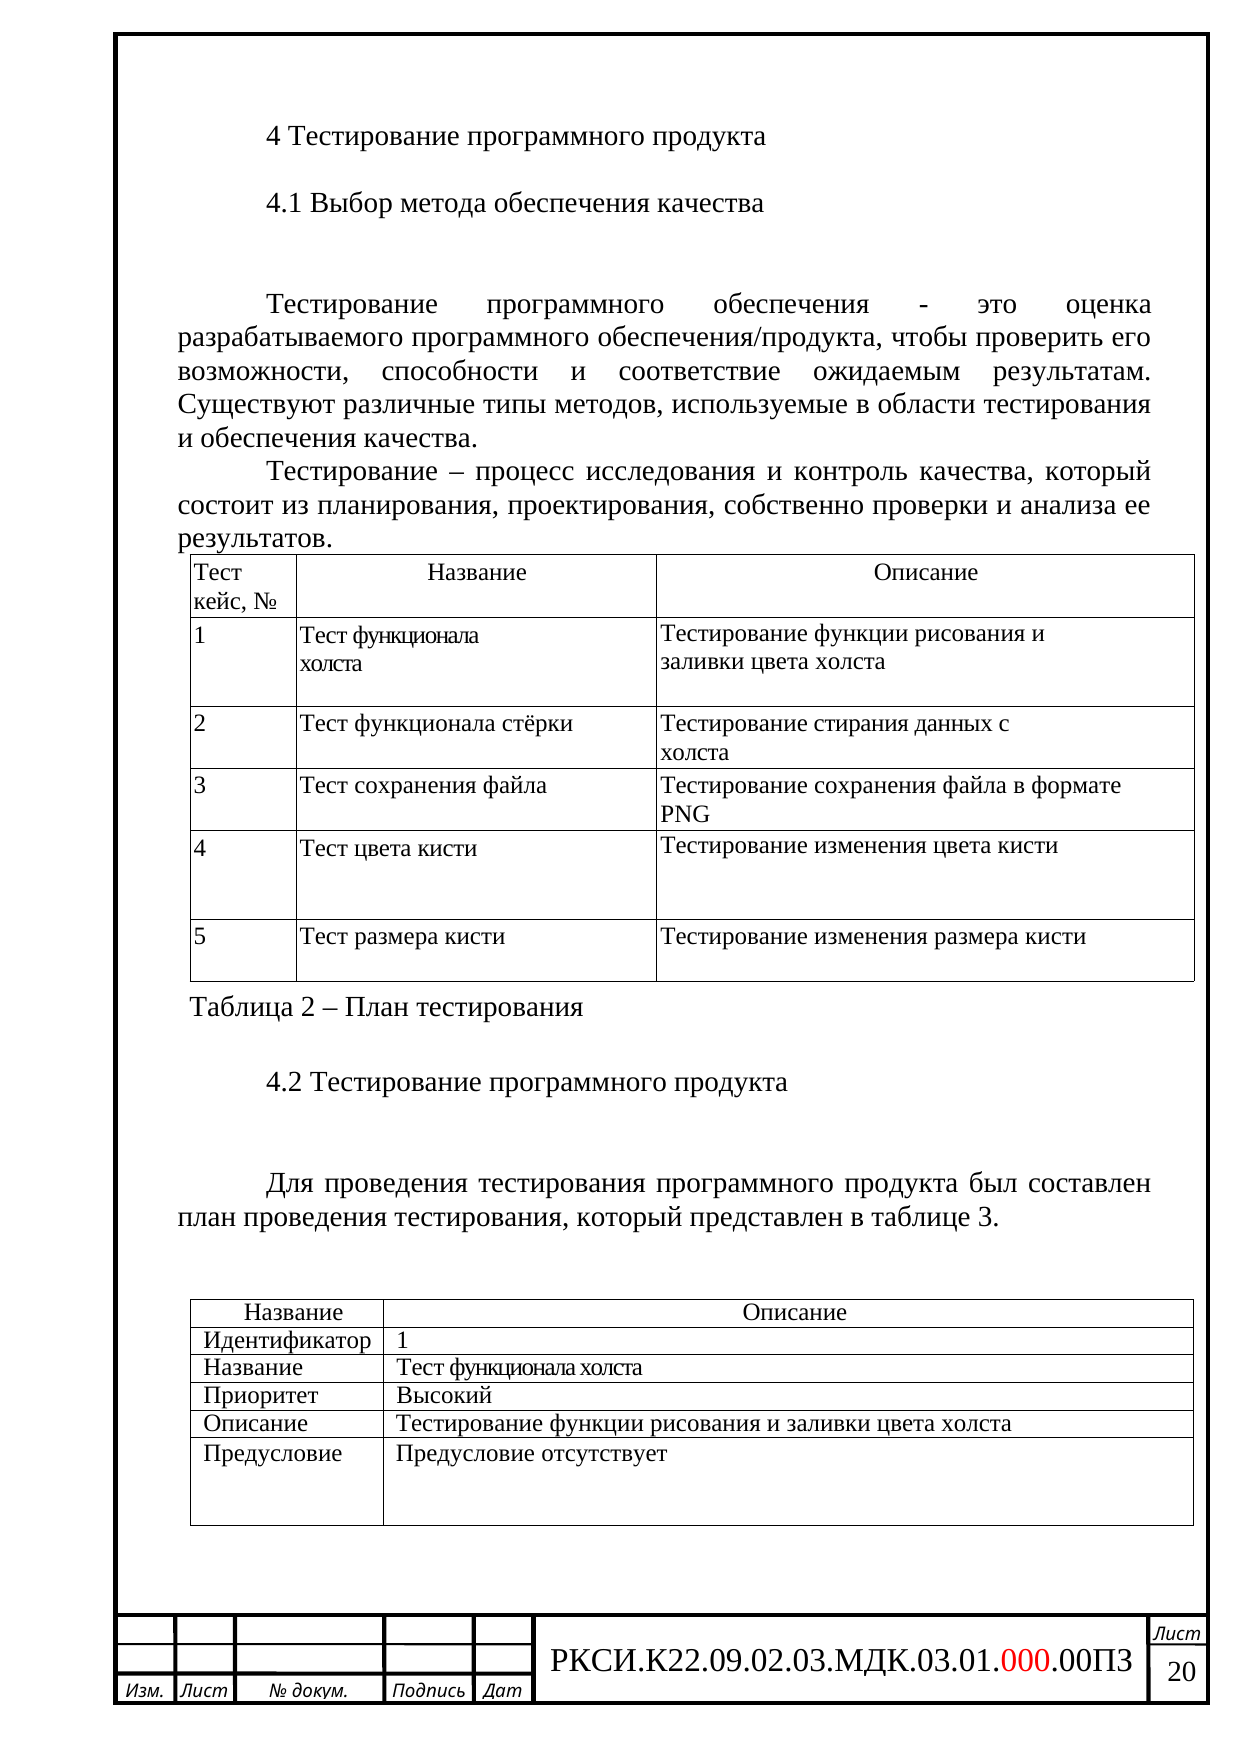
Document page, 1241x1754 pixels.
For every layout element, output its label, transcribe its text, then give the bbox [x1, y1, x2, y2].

table_cell Название [191, 1355, 383, 1382]
table_cell Тест сохранения файла [297, 769, 656, 830]
table_cell Тест цвета кисти [297, 831, 656, 918]
table_cell Предусловие отсутствует [384, 1438, 1193, 1525]
table_header Описание [657, 555, 1194, 617]
subtitle 4.1 Выбор метода обеспечения качества [177, 185, 1152, 219]
subtitle 4.2 Тестирование программного продукта [177, 1064, 1152, 1098]
subtitle 4 Тестирование программного продукта [177, 118, 1152, 152]
table_header Название [297, 555, 656, 617]
table_header Тест кейс, № [191, 555, 296, 617]
table_cell Высокий [384, 1383, 1193, 1409]
table_cell 3 [191, 769, 296, 830]
table_header Название [191, 1300, 383, 1327]
table_cell Тестирование стирания данных с холста [657, 707, 1194, 768]
table_cell 5 [191, 920, 296, 981]
table_cell 4 [191, 831, 296, 918]
table_cell Тест размера кисти [297, 920, 656, 981]
table_cell Тестирование функции рисования и заливки цвета холста [384, 1411, 1193, 1437]
table_cell Предусловие [191, 1438, 383, 1525]
list Для проведения тестирования программного продукта был составлен план проведения тестирования, который представлен в таблице 3. [177, 1165, 1152, 1232]
table_cell Тест функционала стёрки [297, 707, 656, 768]
list Тестирование – процесс исследования и контроль качества, который состоит из планирования, проектирования, собственно проверки и анализа ее результатов. [177, 453, 1152, 554]
table_cell Идентификатор [191, 1328, 383, 1354]
text Таблица 2 – План тестирования [189, 989, 1152, 1023]
table_cell Тестирование функции рисования и заливки цвета холста [657, 618, 1194, 706]
table_cell 1 [384, 1328, 1193, 1354]
table_cell Тестирование изменения размера кисти [657, 920, 1194, 981]
table_cell Тест функционала холста [297, 618, 656, 706]
table_cell Приоритет [191, 1383, 383, 1409]
list Тестирование программного обеспечения - это оценка разрабатываемого программного обеспечения/продукта, чтобы проверить его возможности, способности и соответствие ожидаемым результатам. Существуют различные типы методов, используемые в области тестирования и обеспечения качества. [177, 286, 1152, 453]
table_cell Тест функционала холста [384, 1355, 1193, 1382]
table_cell Описание [191, 1411, 383, 1437]
table_cell 1 [191, 618, 296, 706]
table_cell Тестирование изменения цвета кисти [657, 831, 1194, 918]
table_cell 2 [191, 707, 296, 768]
table_header Описание [384, 1300, 1193, 1327]
table_cell Тестирование сохранения файла в формате PNG [657, 769, 1194, 830]
